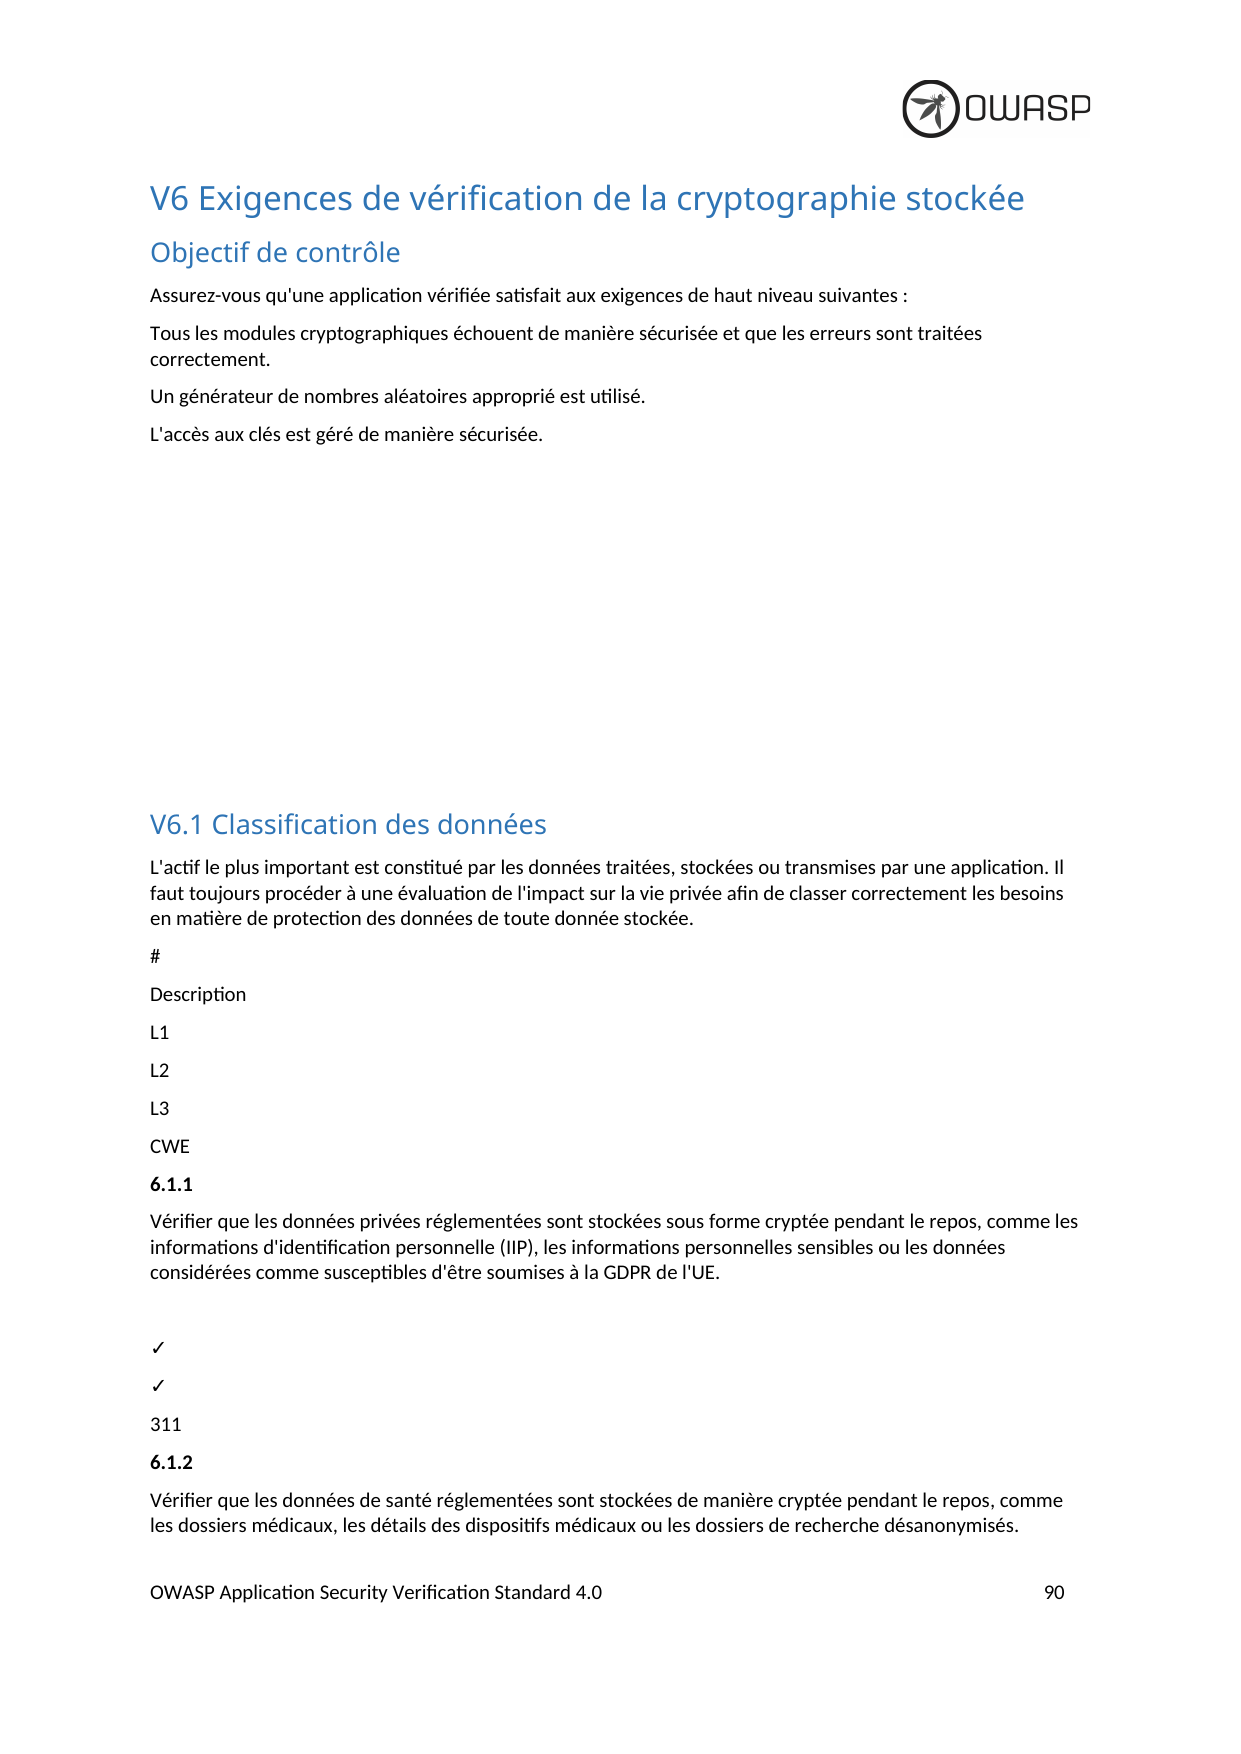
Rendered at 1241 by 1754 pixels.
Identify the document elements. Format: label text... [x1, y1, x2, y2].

subtitle Objectif de contrôle [150, 233, 1090, 270]
subtitle V6 Exigences de vérification de la cryptographie stockée [150, 175, 1090, 221]
picture [902, 80, 1091, 138]
subtitle V6.1 Classification des données [150, 459, 1090, 842]
